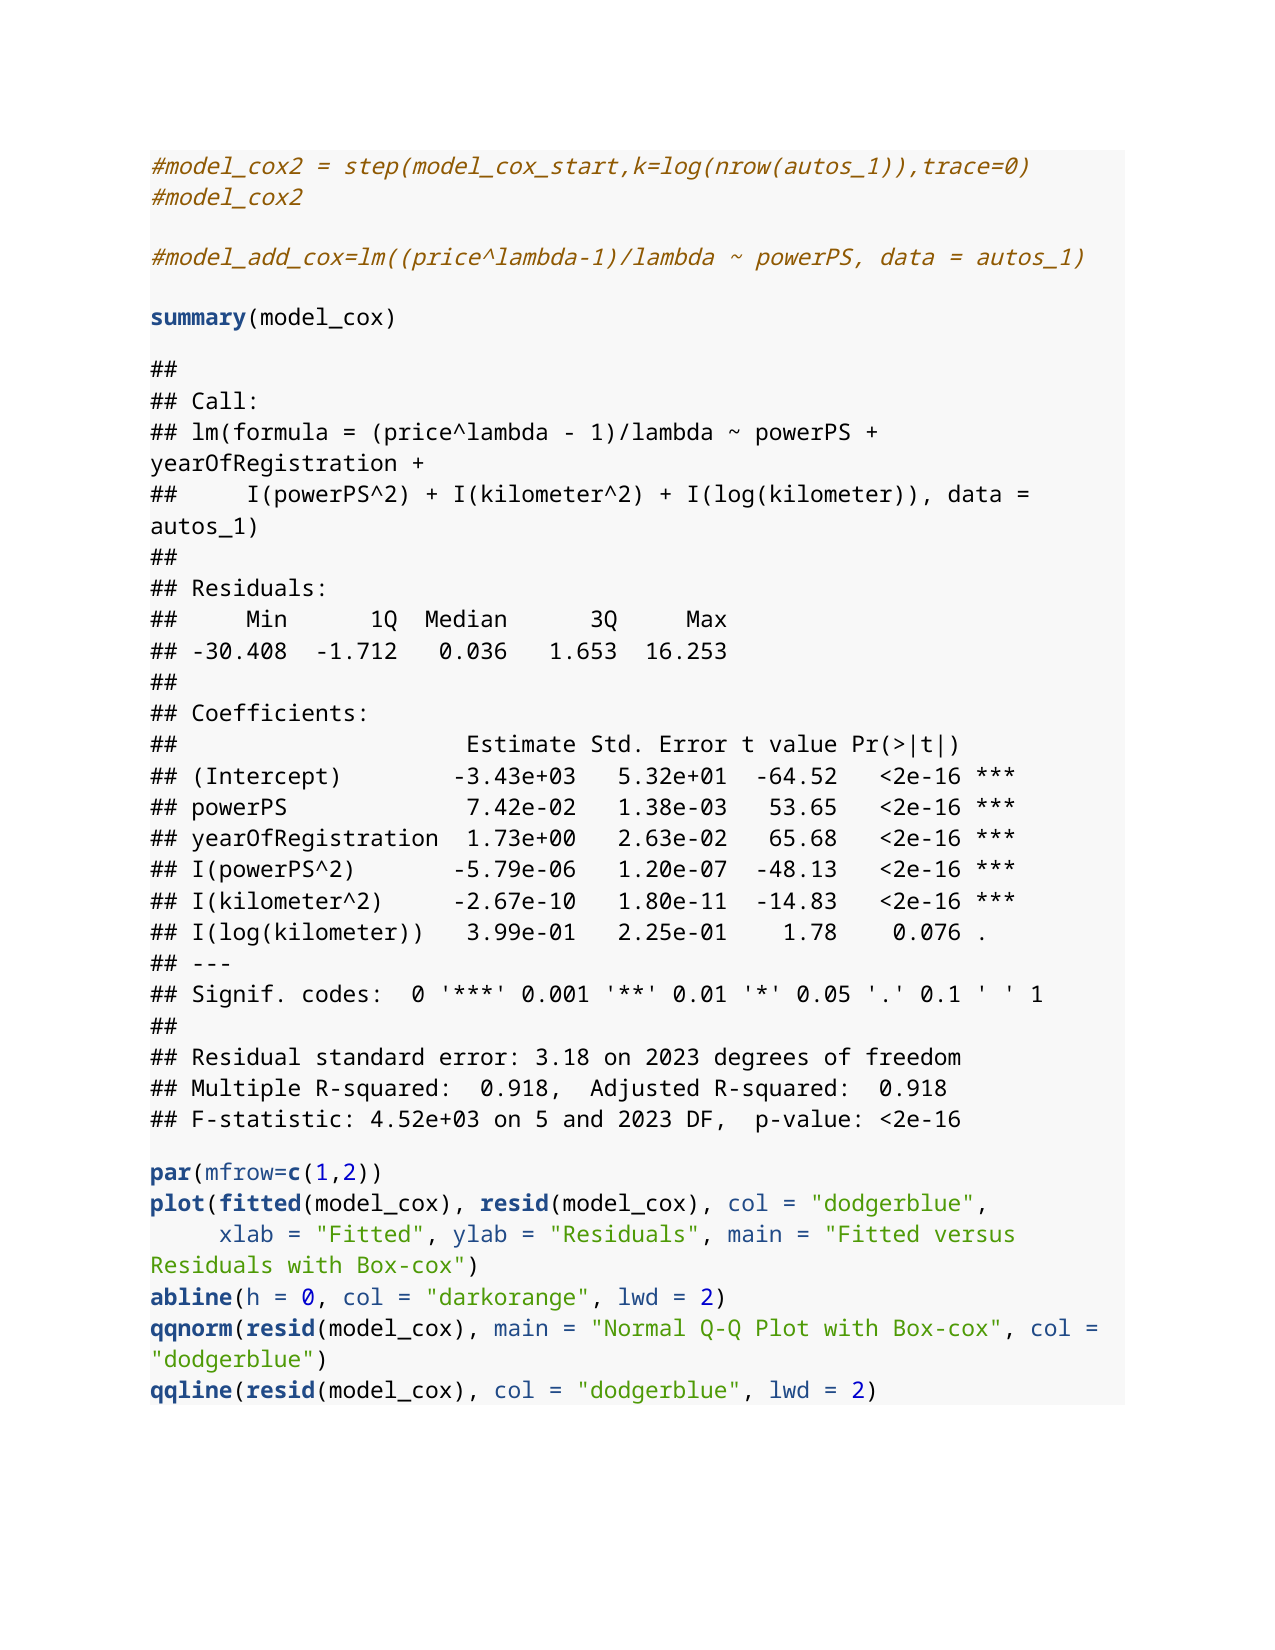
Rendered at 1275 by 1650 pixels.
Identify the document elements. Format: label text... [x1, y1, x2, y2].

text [150, 150, 1125, 332]
text ## ## Call: ## lm(formula = (price^lambda - 1)/lambda ~ powerPS + yearOfRegistration + ## I(powerPS^2) + I(kilometer^2) + I(log(kilometer)), data = autos_1) ## ## Residuals: ## Min 1Q Median 3Q Max ## -30.408 -1.712 0.036 1.653 16.253 ## ## Coefficients: ## Estimate Std. Error t value Pr(>|t|) ## (Intercept) -3.43e+03 5.32e+01 -64.52 <2e-16 *** ## powerPS 7.42e-02 1.38e-03 53.65 <2e-16 *** ## yearOfRegistration 1.73e+00 2.63e-02 65.68 <2e-16 *** ## I(powerPS^2) -5.79e-06 1.20e-07 -48.13 <2e-16 *** ## I(kilometer^2) -2.67e-10 1.80e-11 -14.83 <2e-16 *** ## I(log(kilometer)) 3.99e-01 2.25e-01 1.78 0.076 . ## --- ## Signif. codes: 0 '***' 0.001 '**' 0.01 '*' 0.05 '.' 0.1 ' ' 1 ## ## Residual standard error: 3.18 on 2023 degrees of freedom ## Multiple R-squared: 0.918, Adjusted R-squared: 0.918 ## F-statistic: 4.52e+03 on 5 and 2023 DF, p-value: <2e-16 [150, 353, 1125, 1134]
text par(mfrow=c(1,2)) plot(fitted(model_cox), resid(model_cox), col = "dodgerblue", xlab = "Fitted", ylab = "Residuals", main = "Fitted versus Residuals with Box-cox") abline(h = 0, col = "darkorange", lwd = 2) qqnorm(resid(model_cox), main = "Normal Q-Q Plot with Box-cox", col = "dodgerblue") qqline(resid(model_cox), col = "dodgerblue", lwd = 2) [329, 1155, 1125, 1405]
